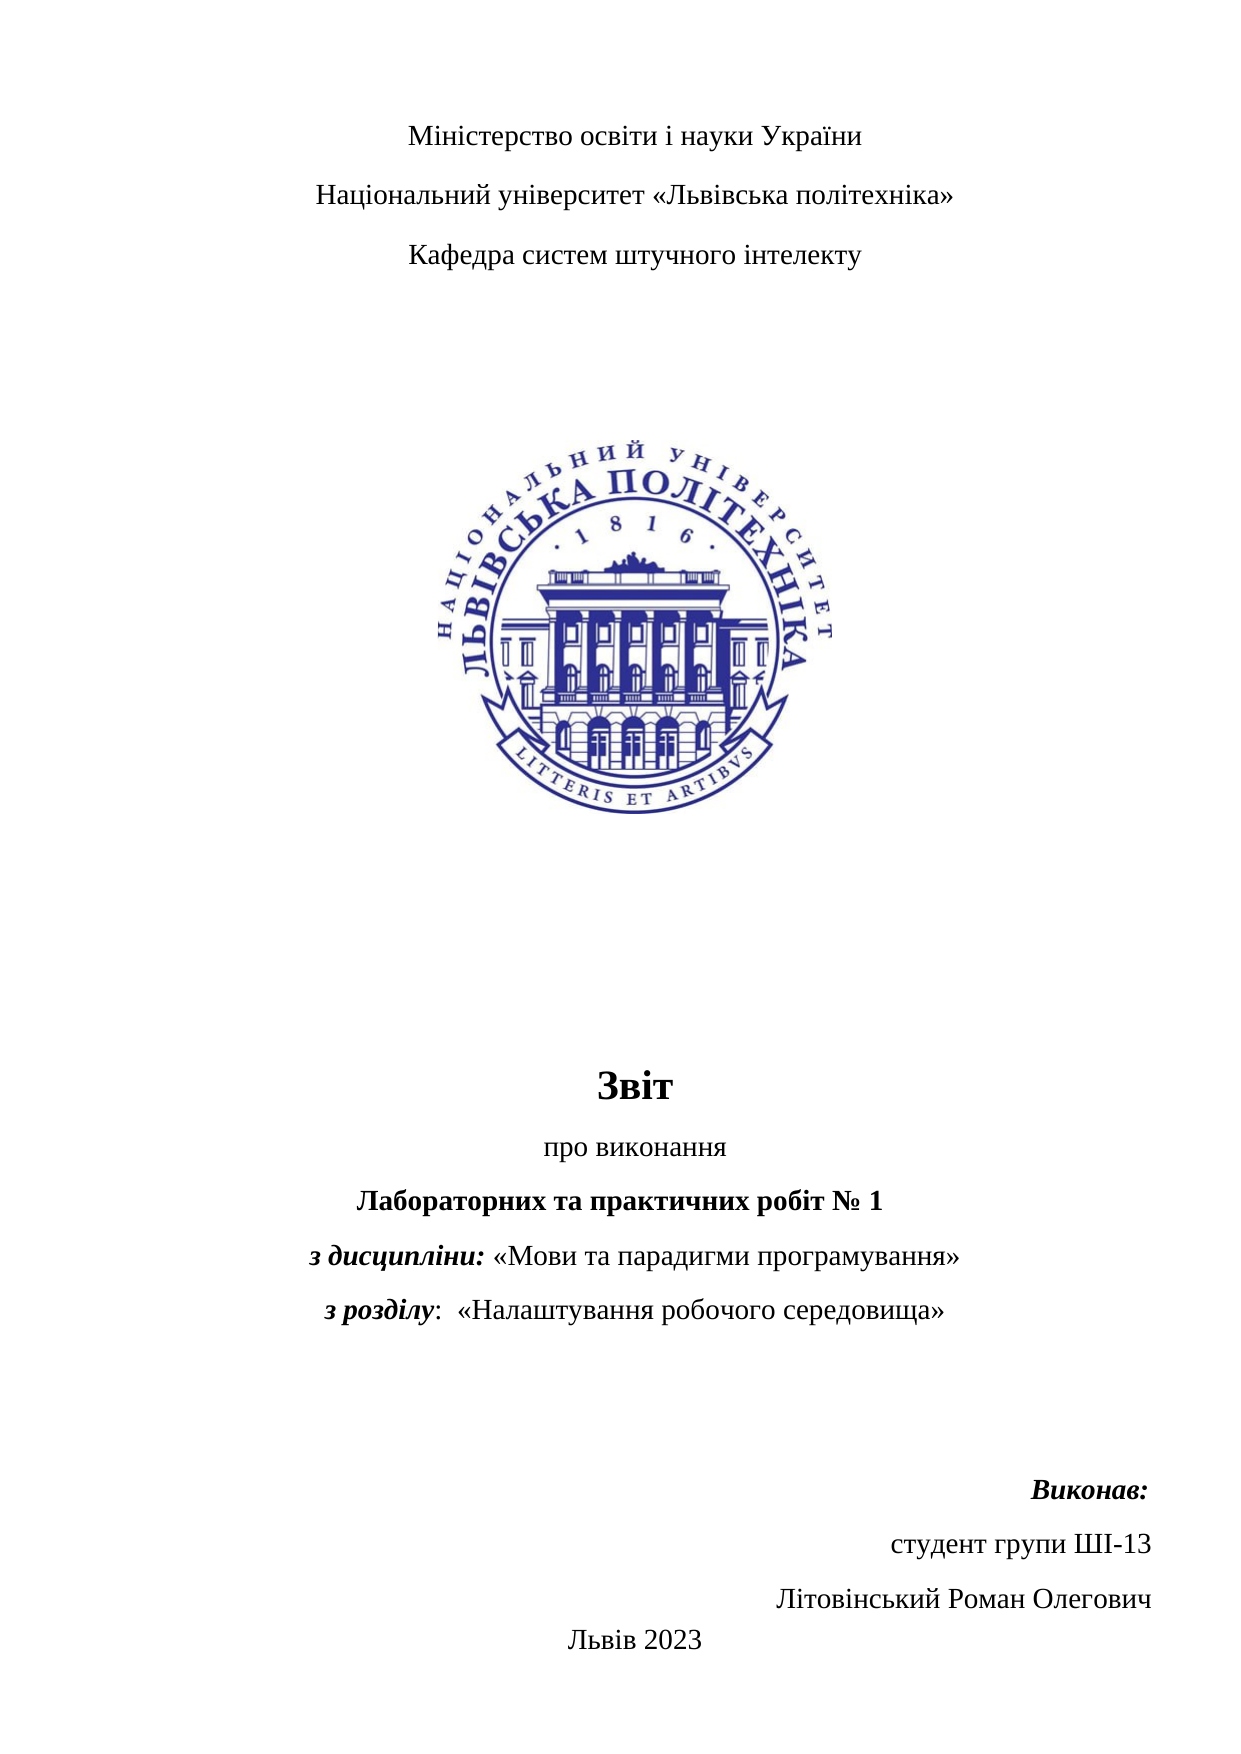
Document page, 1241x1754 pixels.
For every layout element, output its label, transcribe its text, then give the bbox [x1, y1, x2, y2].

text Кафедра систем штучного інтелекту [118, 237, 1152, 270]
text Лабораторних та практичних робіт № 1 [118, 1183, 1152, 1217]
text Виконав: [118, 1472, 1152, 1506]
text Літовінський Роман Олегович [118, 1581, 1152, 1614]
text студент групи ШІ-13 [118, 1526, 1152, 1560]
text Міністерство освіти і науки України [118, 118, 1152, 152]
text Звіт [118, 1060, 1152, 1108]
text з розділу: «Налаштування робочого середовища» [118, 1292, 1152, 1326]
picture [437, 440, 832, 814]
text Національний університет «Львівська політехніка» [118, 177, 1152, 211]
text про виконання [118, 1129, 1152, 1162]
text з дисципліни: «Мови та парадигми програмування» [118, 1238, 1152, 1271]
